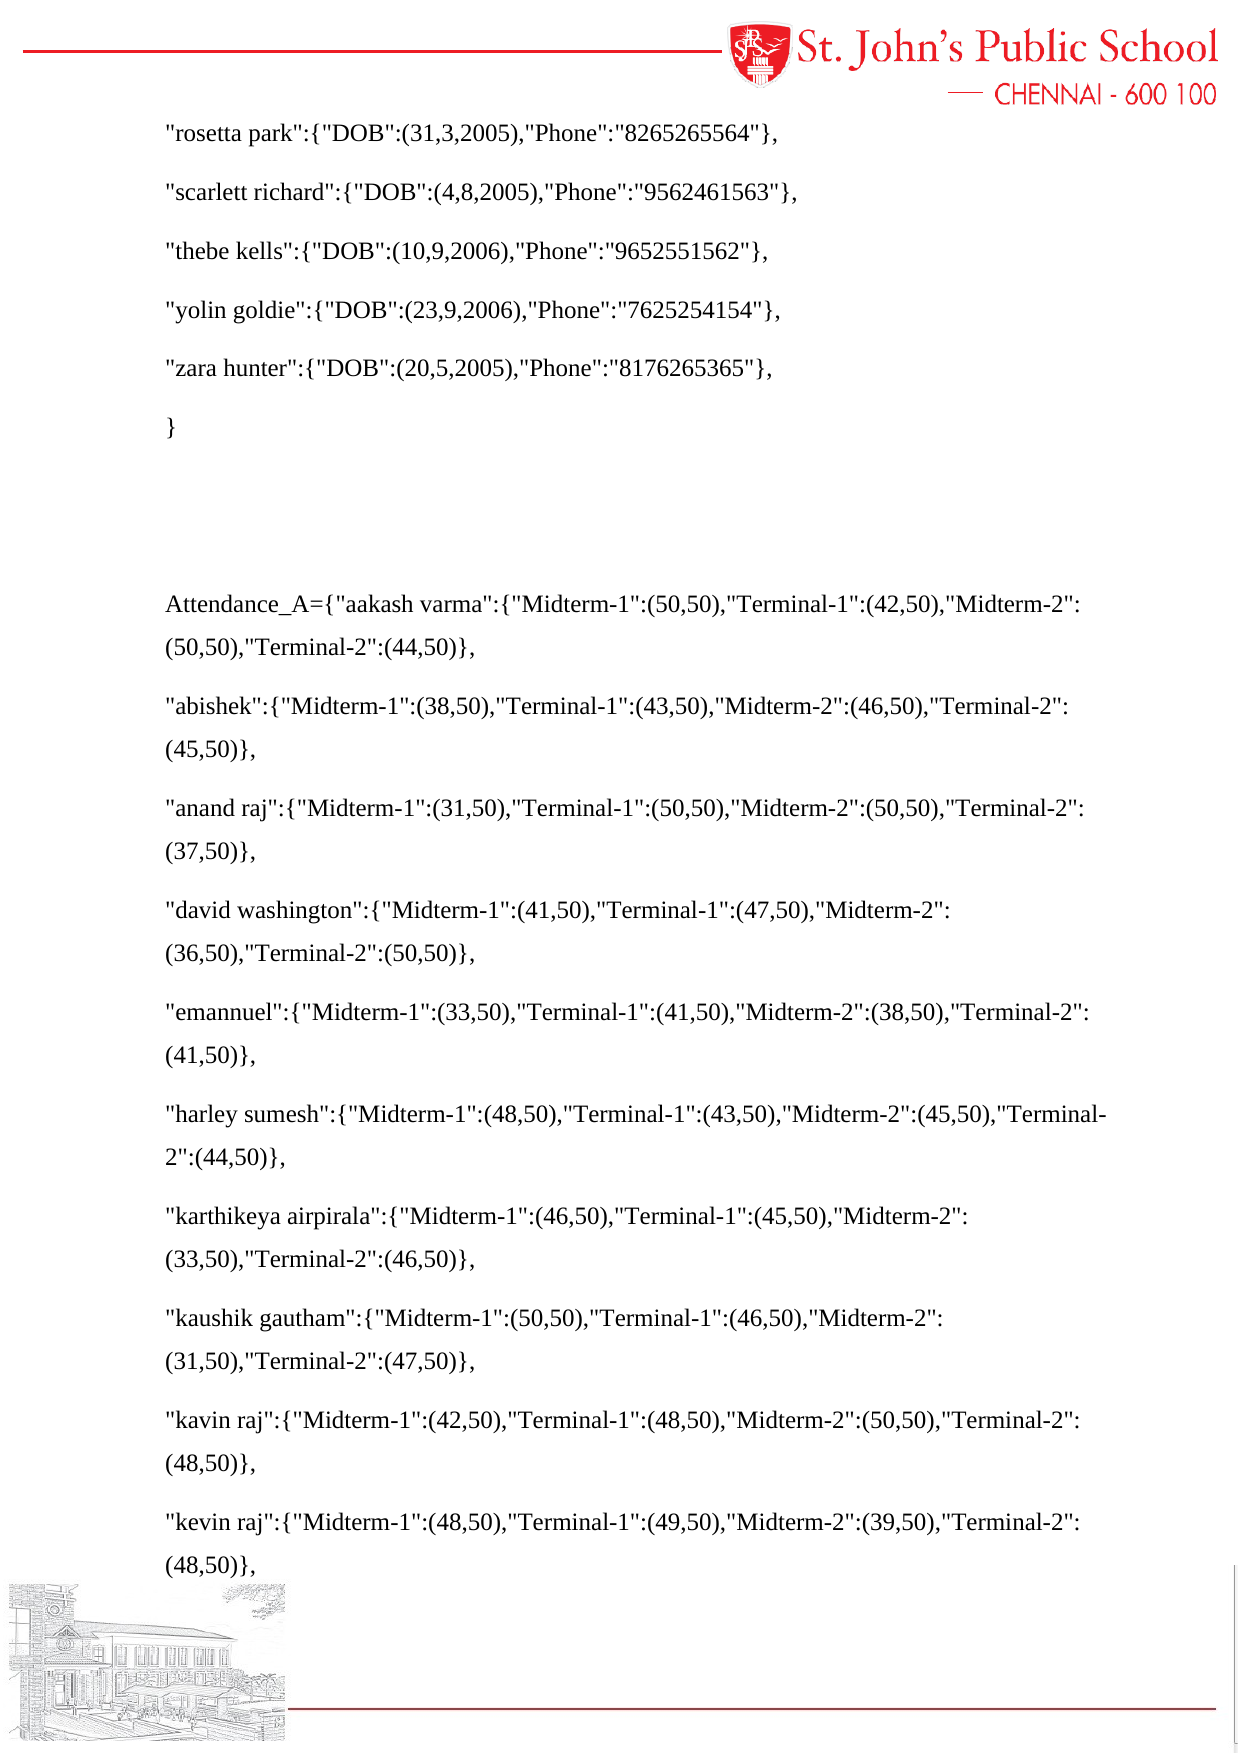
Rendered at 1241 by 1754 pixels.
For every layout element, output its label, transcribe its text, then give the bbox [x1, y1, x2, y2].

text "zara hunter":{"DOB":(20,5,2005),"Phone":"8176265365"}, [165, 353, 1128, 382]
text "kavin raj":{"Midterm-1":(42,50),"Terminal-1":(48,50),"Midterm-2":(50,50),"Terminal-2":(48,50)}, [165, 1405, 1128, 1477]
text "kaushik gautham":{"Midterm-1":(50,50),"Terminal-1":(46,50),"Midterm-2":(31,50),"Terminal-2":(47,50)}, [165, 1303, 1128, 1375]
text "david washington":{"Midterm-1":(41,50),"Terminal-1":(47,50),"Midterm-2":(36,50),"Terminal-2":(50,50)}, [165, 895, 1128, 967]
text "yolin goldie":{"DOB":(23,9,2006),"Phone":"7625254154"}, [165, 295, 1128, 323]
picture [995, 82, 1216, 105]
text "thebe kells":{"DOB":(10,9,2006),"Phone":"9652551562"}, [165, 236, 1128, 264]
text } [165, 412, 1128, 441]
text "emannuel":{"Midterm-1":(33,50),"Terminal-1":(41,50),"Midterm-2":(38,50),"Terminal-2":(41,50)}, [165, 997, 1128, 1069]
text "karthikeya airpirala":{"Midterm-1":(46,50),"Terminal-1":(45,50),"Midterm-2":(33,50),"Terminal-2":(46,50)}, [165, 1201, 1128, 1273]
text "scarlett richard":{"DOB":(4,8,2005),"Phone":"9562461563"}, [165, 177, 1128, 206]
text "anand raj":{"Midterm-1":(31,50),"Terminal-1":(50,50),"Midterm-2":(50,50),"Terminal-2":(37,50)}, [165, 793, 1128, 865]
picture [3, 1565, 1238, 1753]
text Attendance_A={"aakash varma":{"Midterm-1":(50,50),"Terminal-1":(42,50),"Midterm-2":(50,50),"Terminal-2":(44,50)}, [165, 589, 1128, 661]
text "rosetta park":{"DOB":(31,3,2005),"Phone":"8265265564"}, [165, 118, 1128, 147]
picture [727, 21, 793, 88]
text "abishek":{"Midterm-1":(38,50),"Terminal-1":(43,50),"Midterm-2":(46,50),"Terminal-2":(45,50)}, [165, 691, 1128, 763]
text "harley sumesh":{"Midterm-1":(48,50),"Terminal-1":(43,50),"Midterm-2":(45,50),"Terminal-2":(44,50)}, [165, 1099, 1128, 1171]
picture [798, 28, 1218, 71]
text "kevin raj":{"Midterm-1":(48,50),"Terminal-1":(49,50),"Midterm-2":(39,50),"Terminal-2":(48,50)}, [165, 1507, 1128, 1579]
